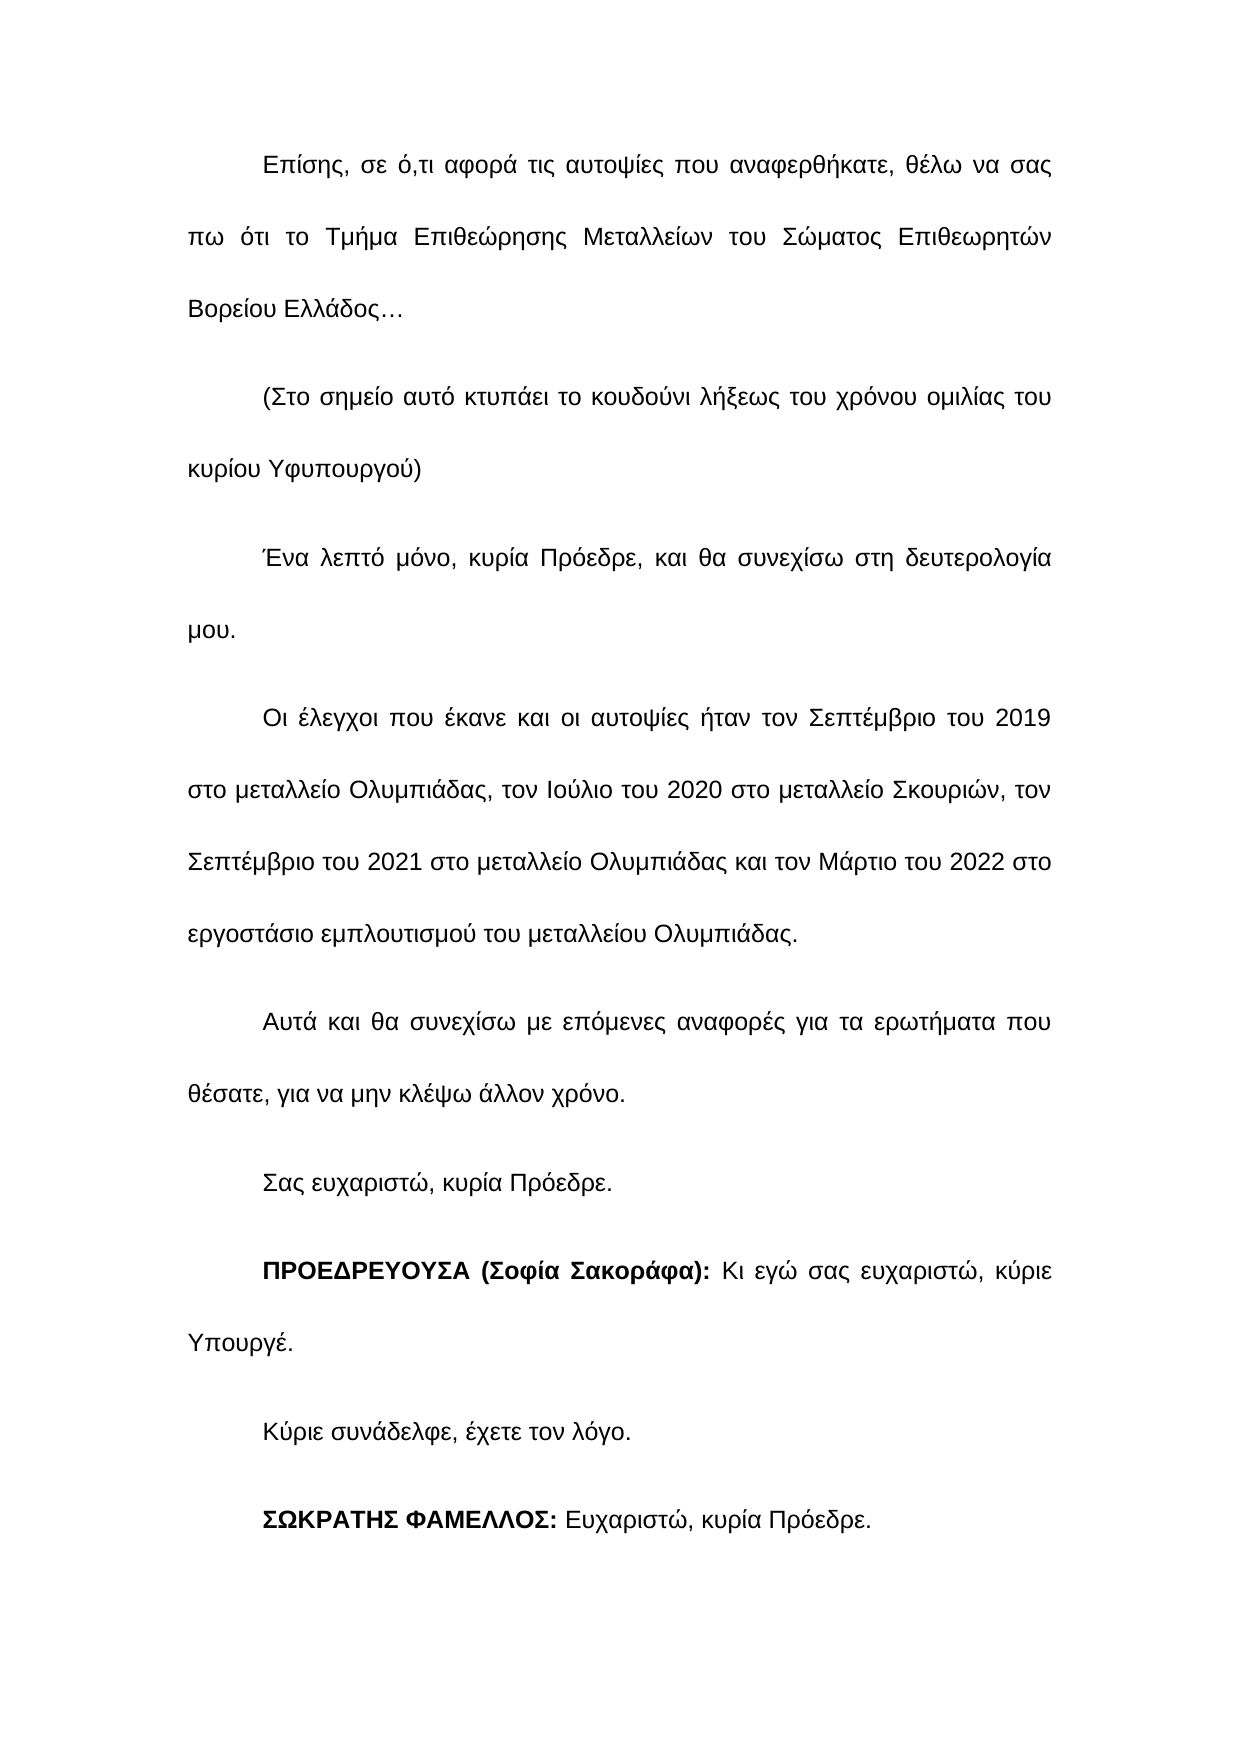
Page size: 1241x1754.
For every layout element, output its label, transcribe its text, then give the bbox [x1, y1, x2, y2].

text ΣΩΚΡΑΤΗΣ ΦΑΜΕΛΛΟΣ: Ευχαριστώ, κυρία Πρόεδρε. [187, 1505, 1053, 1534]
text ΠΡΟΕΔΡΕΥΟΥΣΑ (Σοφία Σακοράφα): Κι εγώ σας ευχαριστώ, κύριε Υπουργέ. [187, 1256, 1053, 1357]
text Ένα λεπτό μόνο, κυρία Πρόεδρε, και θα συνεχίσω στη δευτερολογία μου. [187, 543, 1053, 643]
text Σας ευχαριστώ, κυρία Πρόεδρε. [187, 1168, 1053, 1196]
text Επίσης, σε ό,τι αφορά τις αυτοψίες που αναφερθήκατε, θέλω να σας πω ότι το Τμήμα Επιθεώρησης Μεταλλείων του Σώματος Επιθεωρητών Βορείου Ελλάδος… [187, 150, 1053, 322]
text Αυτά και θα συνεχίσω με επόμενες αναφορές για τα ερωτήματα που θέσατε, για να μην κλέψω άλλον χρόνο. [187, 1007, 1053, 1108]
text (Στο σημείο αυτό κτυπάει το κουδούνι λήξεως του χρόνου ομιλίας του κυρίου Υφυπουργού) [187, 382, 1053, 483]
text Οι έλεγχοι που έκανε και οι αυτοψίες ήταν τον Σεπτέμβριο του 2019 στο μεταλλείο Ολυμπιάδας, τον Ιούλιο του 2020 στο μεταλλείο Σκουριών, τον Σεπτέμβριο του 2021 στο μεταλλείο Ολυμπιάδας και τον Μάρτιο του 2022 στο εργοστάσιο εμπλουτισμού του μεταλλείου Ολυμπιάδας. [187, 703, 1053, 947]
text Κύριε συνάδελφε, έχετε τον λόγο. [187, 1417, 1053, 1445]
